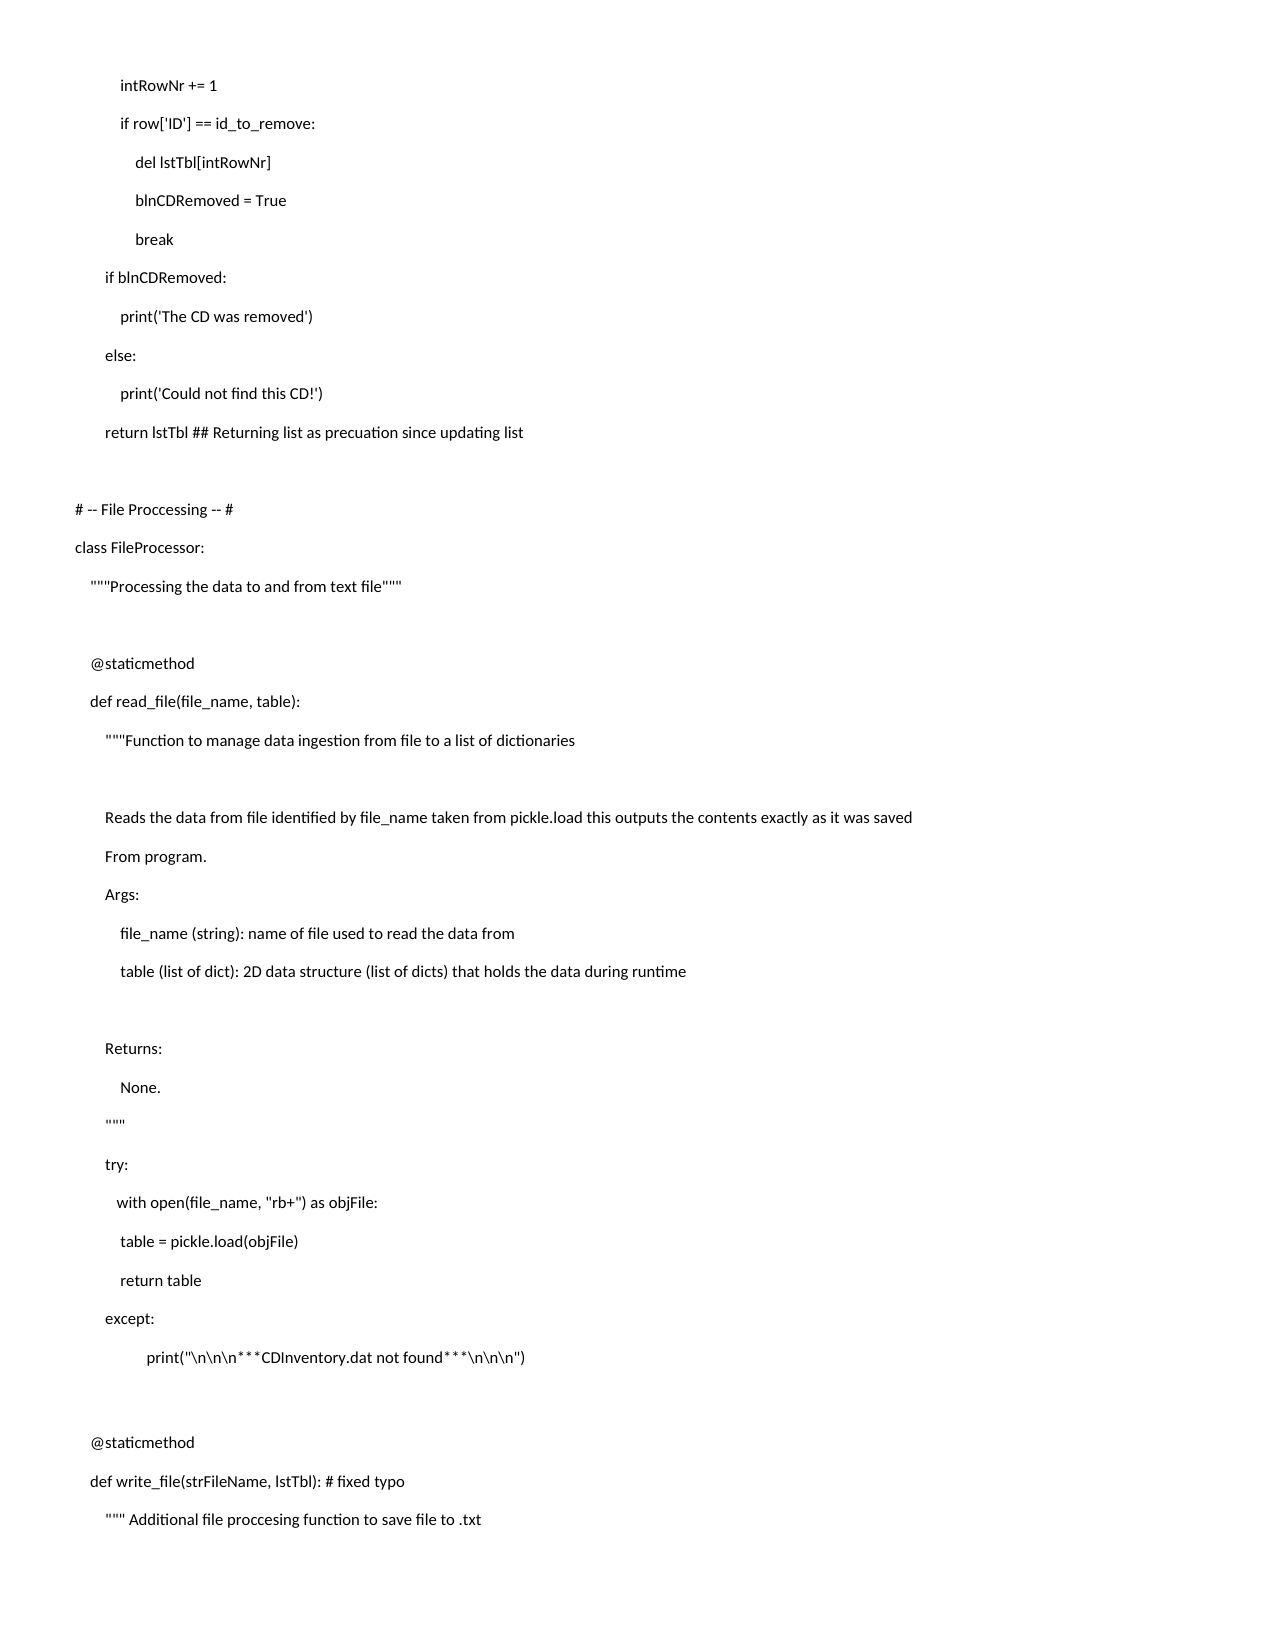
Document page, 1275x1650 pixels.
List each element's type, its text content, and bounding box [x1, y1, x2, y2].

text From program. [75, 846, 1200, 866]
text def write_file(strFileName, lstTbl): # fixed typo [75, 1471, 1200, 1491]
text None. [75, 1077, 1200, 1097]
text def read_file(file_name, table): [75, 692, 1200, 712]
text intRowNr += 1 [75, 75, 1200, 95]
text print("\n\n\n***CDInventory.dat not found***\n\n\n") [75, 1347, 1200, 1367]
text @staticmethod [75, 1432, 1200, 1453]
text class FileProcessor: [75, 537, 1200, 558]
text table = pickle.load(objFile) [75, 1231, 1200, 1252]
text """Processing the data to and from text file""" [75, 576, 1200, 596]
text """Function to manage data ingestion from file to a list of dictionaries [75, 730, 1200, 751]
text """ Additional file proccesing function to save file to .txt [75, 1509, 1200, 1530]
text file_name (string): name of file used to read the data from [75, 923, 1200, 943]
text @staticmethod [75, 653, 1200, 673]
text Args: [75, 884, 1200, 905]
text table (list of dict): 2D data structure (list of dicts) that holds the data during runtime [75, 961, 1200, 982]
text Reads the data from file identified by file_name taken from pickle.load this outputs the contents exactly as it was saved [75, 807, 1200, 828]
text if row['ID'] == id_to_remove: [75, 113, 1200, 134]
text del lstTbl[intRowNr] [75, 152, 1200, 172]
text break [75, 229, 1200, 249]
text except: [75, 1308, 1200, 1329]
text # -- File Proccessing -- # [75, 499, 1200, 519]
text Returns: [75, 1038, 1200, 1059]
text else: [75, 345, 1200, 365]
text return table [75, 1270, 1200, 1290]
text blnCDRemoved = True [75, 191, 1200, 211]
text with open(file_name, "rb+") as objFile: [75, 1193, 1200, 1213]
text try: [75, 1154, 1200, 1174]
text if blnCDRemoved: [75, 268, 1200, 288]
text print('Could not find this CD!') [75, 383, 1200, 404]
text """ [75, 1116, 1200, 1136]
text print('The CD was removed') [75, 306, 1200, 327]
text return lstTbl ## Returning list as precuation since updating list [75, 422, 1200, 442]
